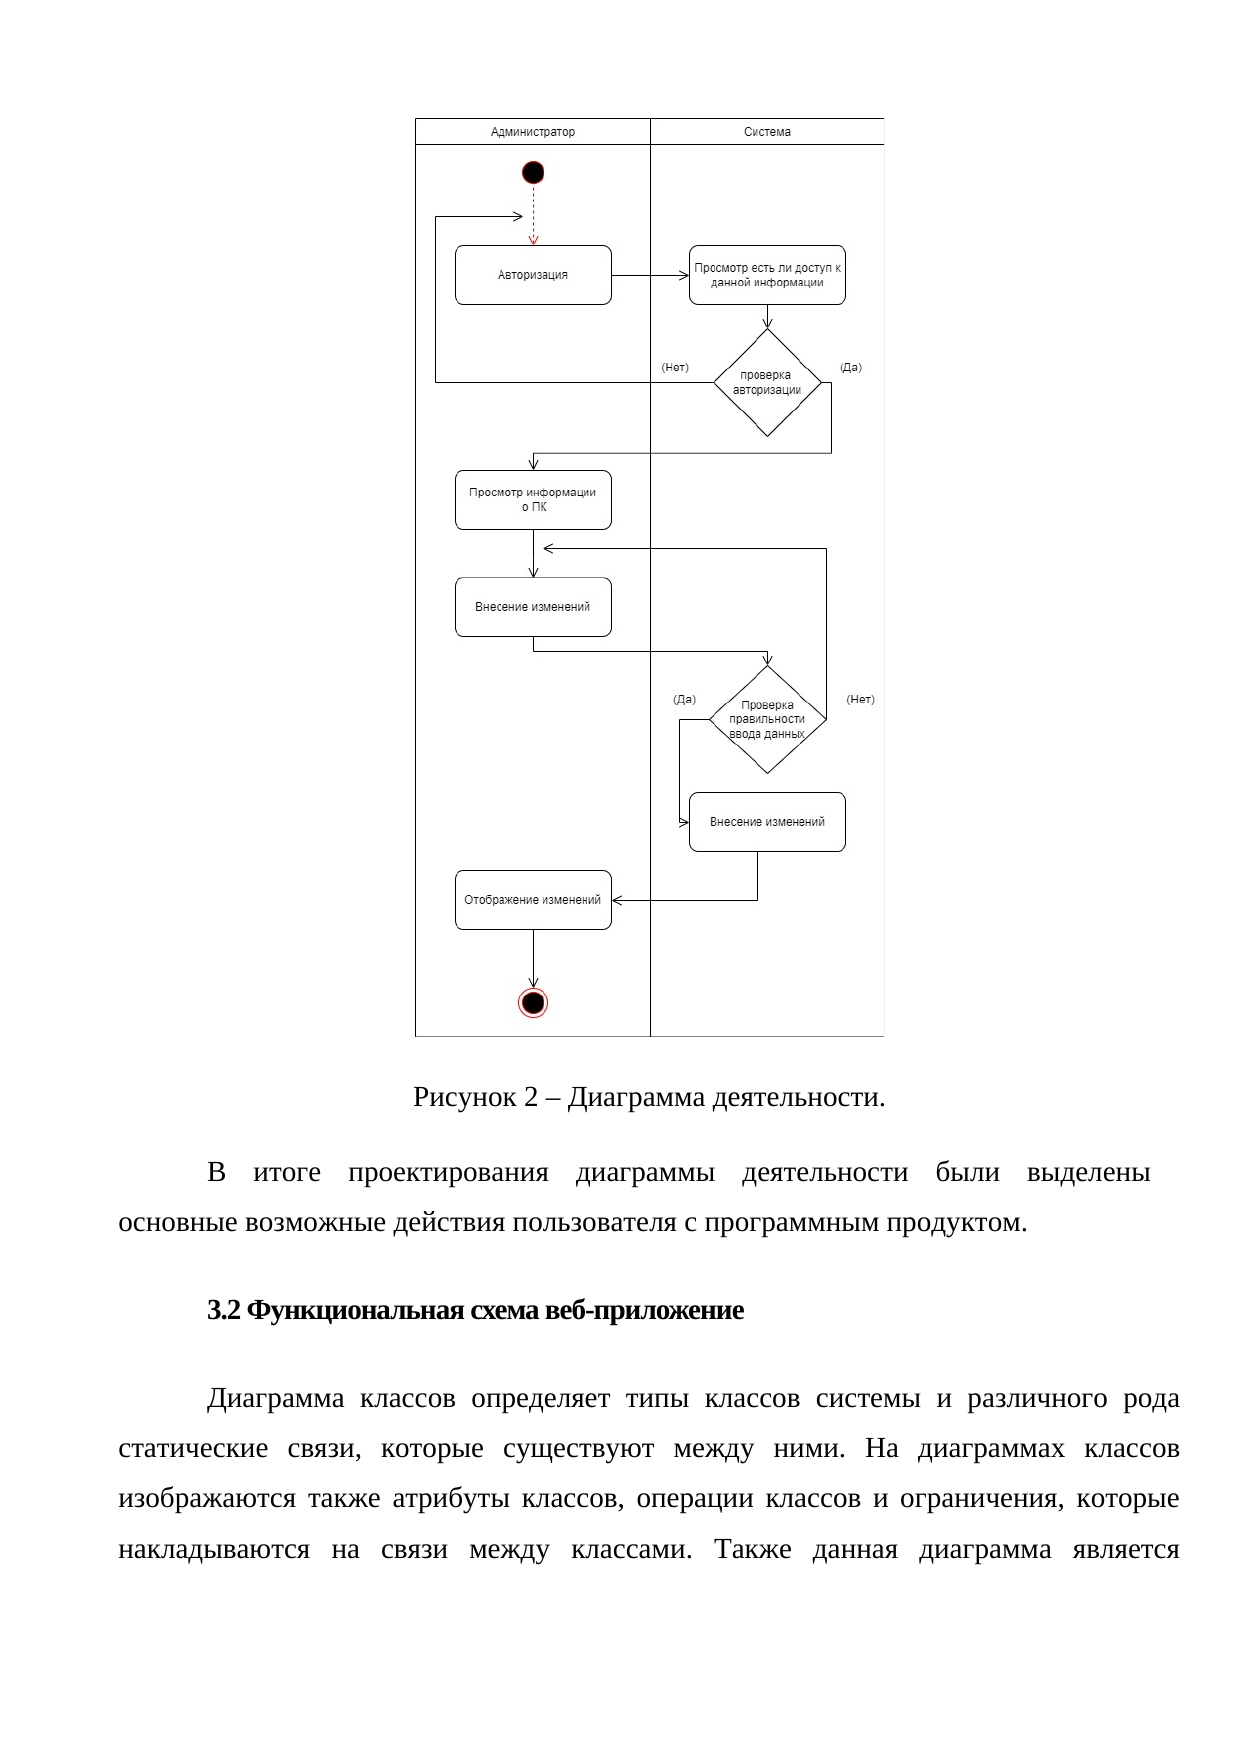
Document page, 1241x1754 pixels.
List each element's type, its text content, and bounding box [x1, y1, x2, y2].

text В итоге проектирования диаграммы деятельности были выделены основные возможные действия пользователя с программным продуктом. [118, 1154, 1152, 1238]
text Рисунок 2 – Диаграмма деятельности. [118, 1079, 1181, 1112]
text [118, 1380, 1181, 1564]
picture [415, 118, 885, 1037]
subtitle 3.2 Функциональная схема веб-приложение [118, 1292, 1181, 1326]
